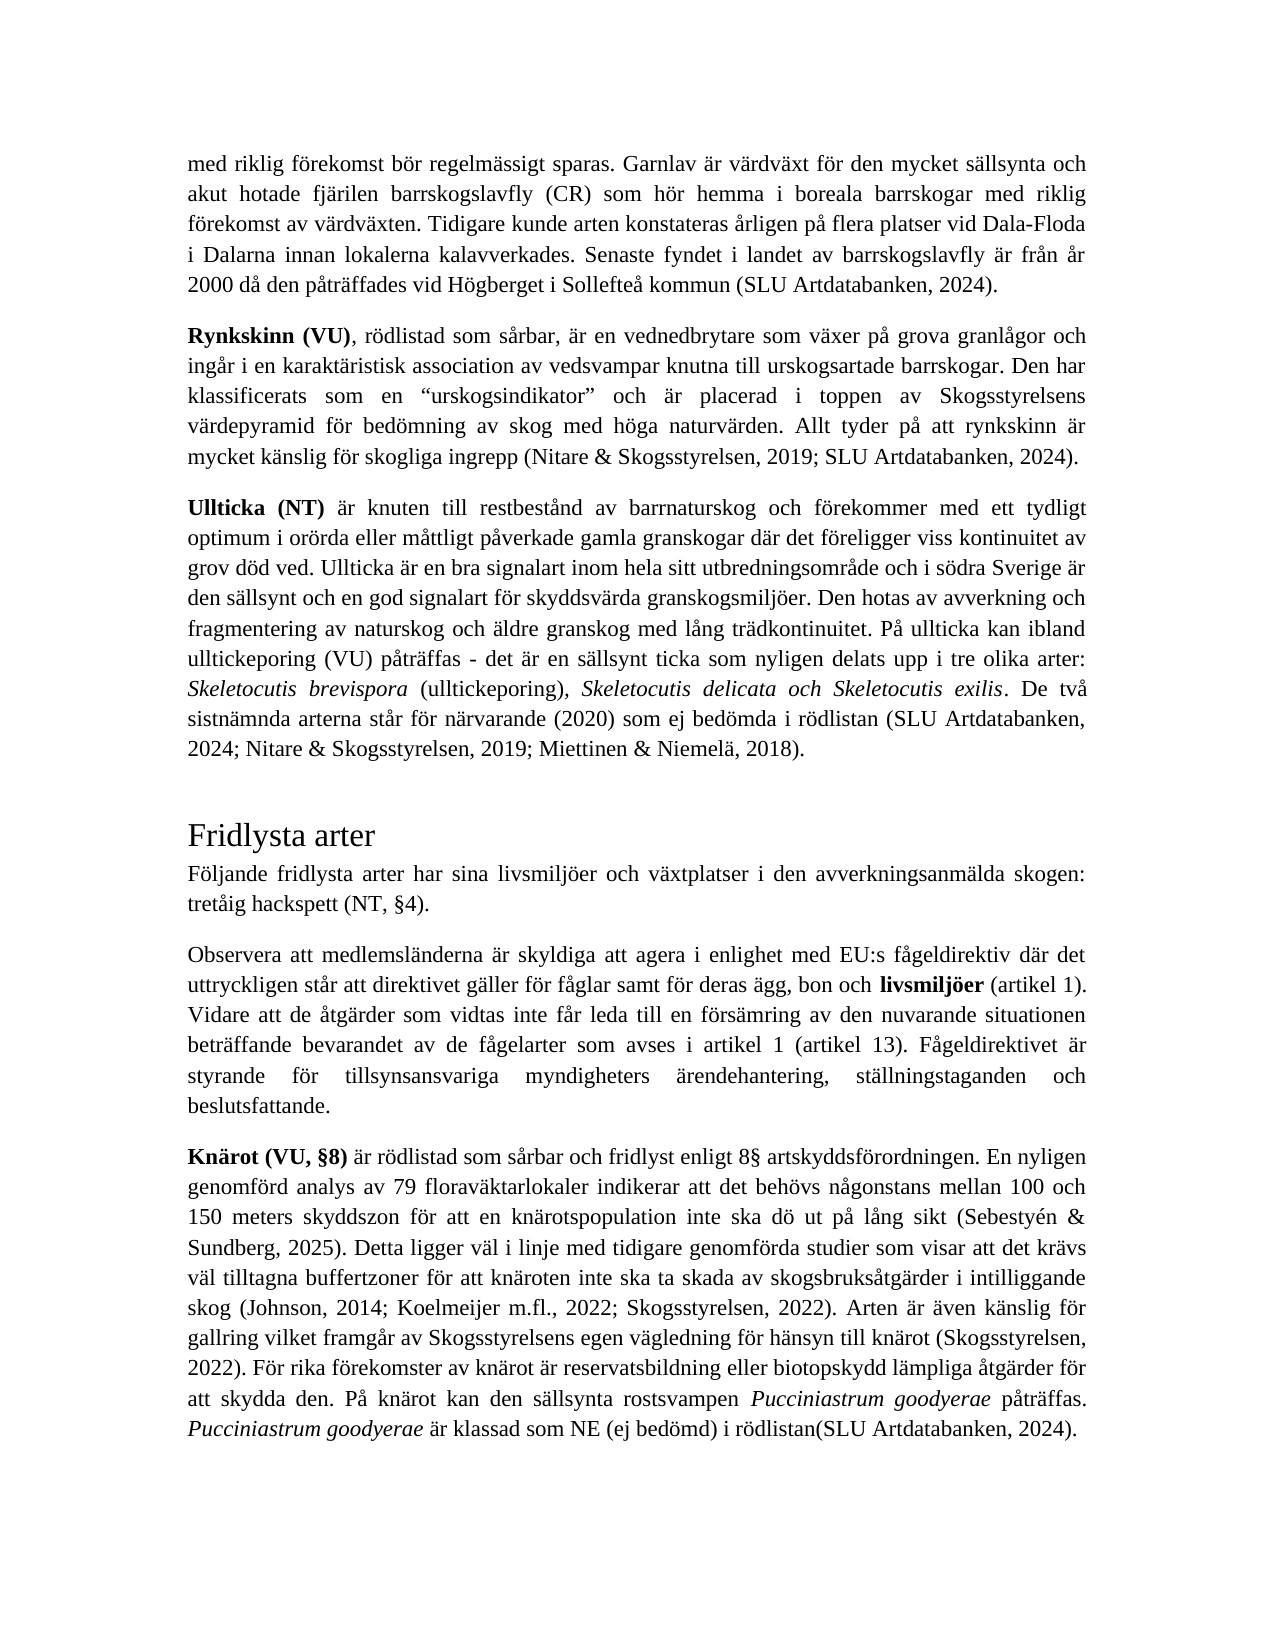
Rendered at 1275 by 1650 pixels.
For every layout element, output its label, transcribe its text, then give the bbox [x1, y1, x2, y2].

text Rynkskinn (VU), rödlistad som sårbar, är en vednedbrytare som växer på grova granlågor och ingår i en karaktäristisk association av vedsvampar knutna till urskogsartade barrskogar. Den har klassificerats som en “urskogsindikator” och är placerad i toppen av Skogsstyrelsens värdepyramid för bedömning av skog med höga naturvärden. Allt tyder på att rynkskinn är mycket känslig för skogliga ingrepp (Nitare & Skogsstyrelsen, 2019; SLU Artdatabanken, 2024). [187, 322, 1087, 469]
text Ullticka (NT) är knuten till restbestånd av barrnaturskog och förekommer med ett tydligt optimum i orörda eller måttligt påverkade gamla granskogar där det föreligger viss kontinuitet av grov död ved. Ullticka är en bra signalart inom hela sitt utbredningsområde och i södra Sverige är den sällsynt och en god signalart för skyddsvärda granskogsmiljöer. Den hotas av avverkning och fragmentering av naturskog och äldre granskog med lång trädkontinuitet. På ullticka kan ibland ulltickeporing (VU) påträffas - det är en sällsynt ticka som nyligen delats upp i tre olika arter: Skeletocutis brevispora (ulltickeporing), Skeletocutis delicata och Skeletocutis exilis. De två sistnämnda arterna står för närvarande (2020) som ej bedömda i rödlistan (SLU Artdatabanken, 2024; Nitare & Skogsstyrelsen, 2019; Miettinen & Niemelä, 2018). [187, 494, 1087, 762]
text Knärot (VU, §8) är rödlistad som sårbar och fridlyst enligt 8§ artskyddsförordningen. En nyligen genomförd analys av 79 floraväktarlokaler indikerar att det behövs någonstans mellan 100 och 150 meters skyddszon för att en knärotspopulation inte ska dö ut på lång sikt (Sebestyén & Sundberg, 2025). Detta ligger väl i linje med tidigare genomförda studier som visar att det krävs väl tilltagna buffertzoner för att knäroten inte ska ta skada av skogsbruksåtgärder i intilliggande skog (Johnson, 2014; Koelmeijer m.fl., 2022; Skogsstyrelsen, 2022). Arten är även känslig för gallring vilket framgår av Skogsstyrelsens egen vägledning för hänsyn till knärot (Skogsstyrelsen, 2022). För rika förekomster av knärot är reservatsbildning eller biotopskydd lämpliga åtgärder för att skydda den. På knärot kan den sällsynta rostsvampen Pucciniastrum goodyerae påträffas. Pucciniastrum goodyerae är klassad som NE (ej bedömd) i rödlistan(SLU Artdatabanken, 2024). [187, 1143, 1087, 1441]
text Följande fridlysta arter har sina livsmiljöer och växtplatser i den avverkningsanmälda skogen: tretåig hackspett (NT, §4). [187, 860, 1087, 916]
subtitle Fridlysta arter [187, 816, 1087, 854]
text Observera att medlemsländerna är skyldiga att agera i enlighet med EU:s fågeldirektiv där det uttryckligen står att direktivet gäller för fåglar samt för deras ägg, bon och livsmiljöer (artikel 1). Vidare att de åtgärder som vidtas inte får leda till en försämring av den nuvarande situationen beträffande bevarandet av de fågelarter som avses i artikel 1 (artikel 13). Fågeldirektivet är styrande för tillsynsansvariga myndigheters ärendehantering, ställningstaganden och beslutsfattande. [187, 941, 1087, 1118]
